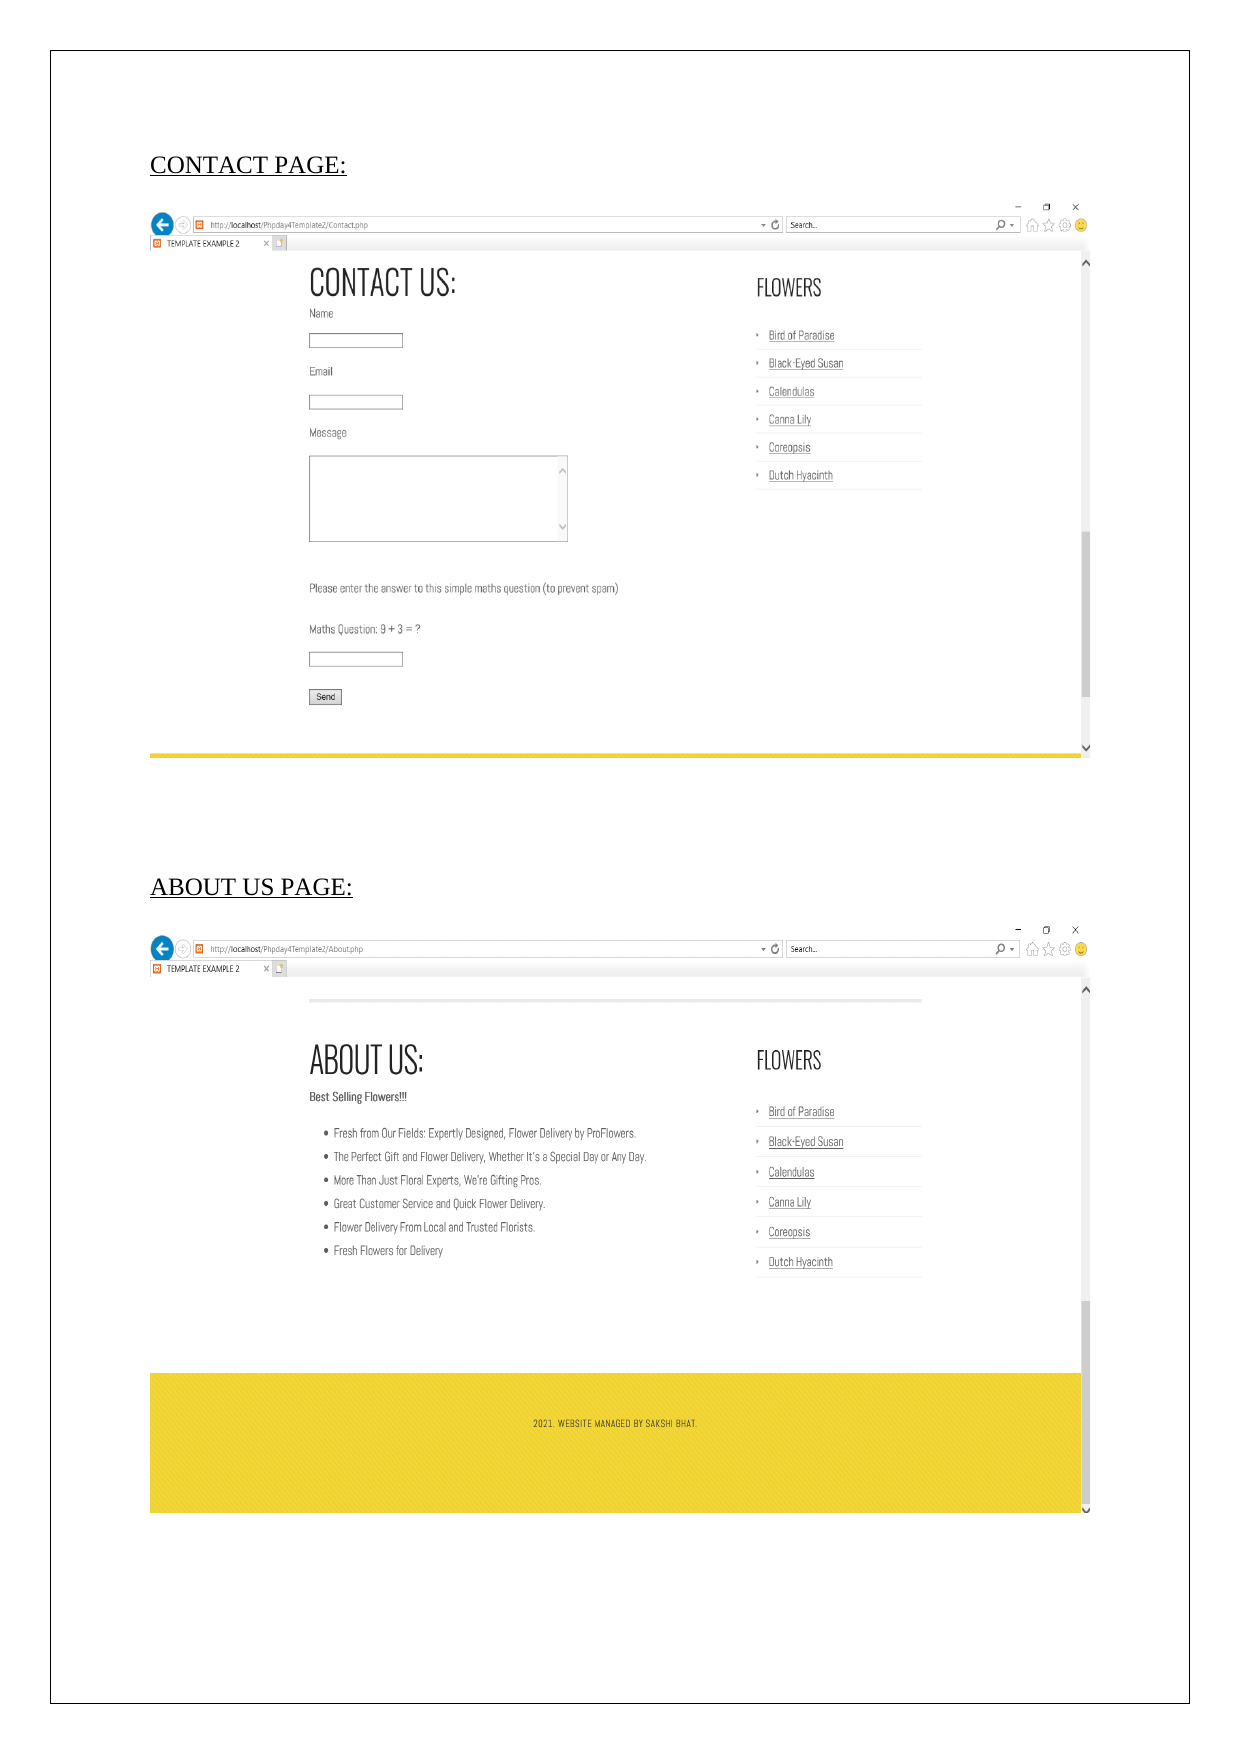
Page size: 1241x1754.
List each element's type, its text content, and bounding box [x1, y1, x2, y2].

picture [157, 944, 168, 954]
text ABOUT US PAGE: [150, 872, 1090, 901]
picture [150, 919, 1091, 1513]
picture [150, 197, 1091, 758]
text CONTACT PAGE: [150, 150, 1090, 179]
